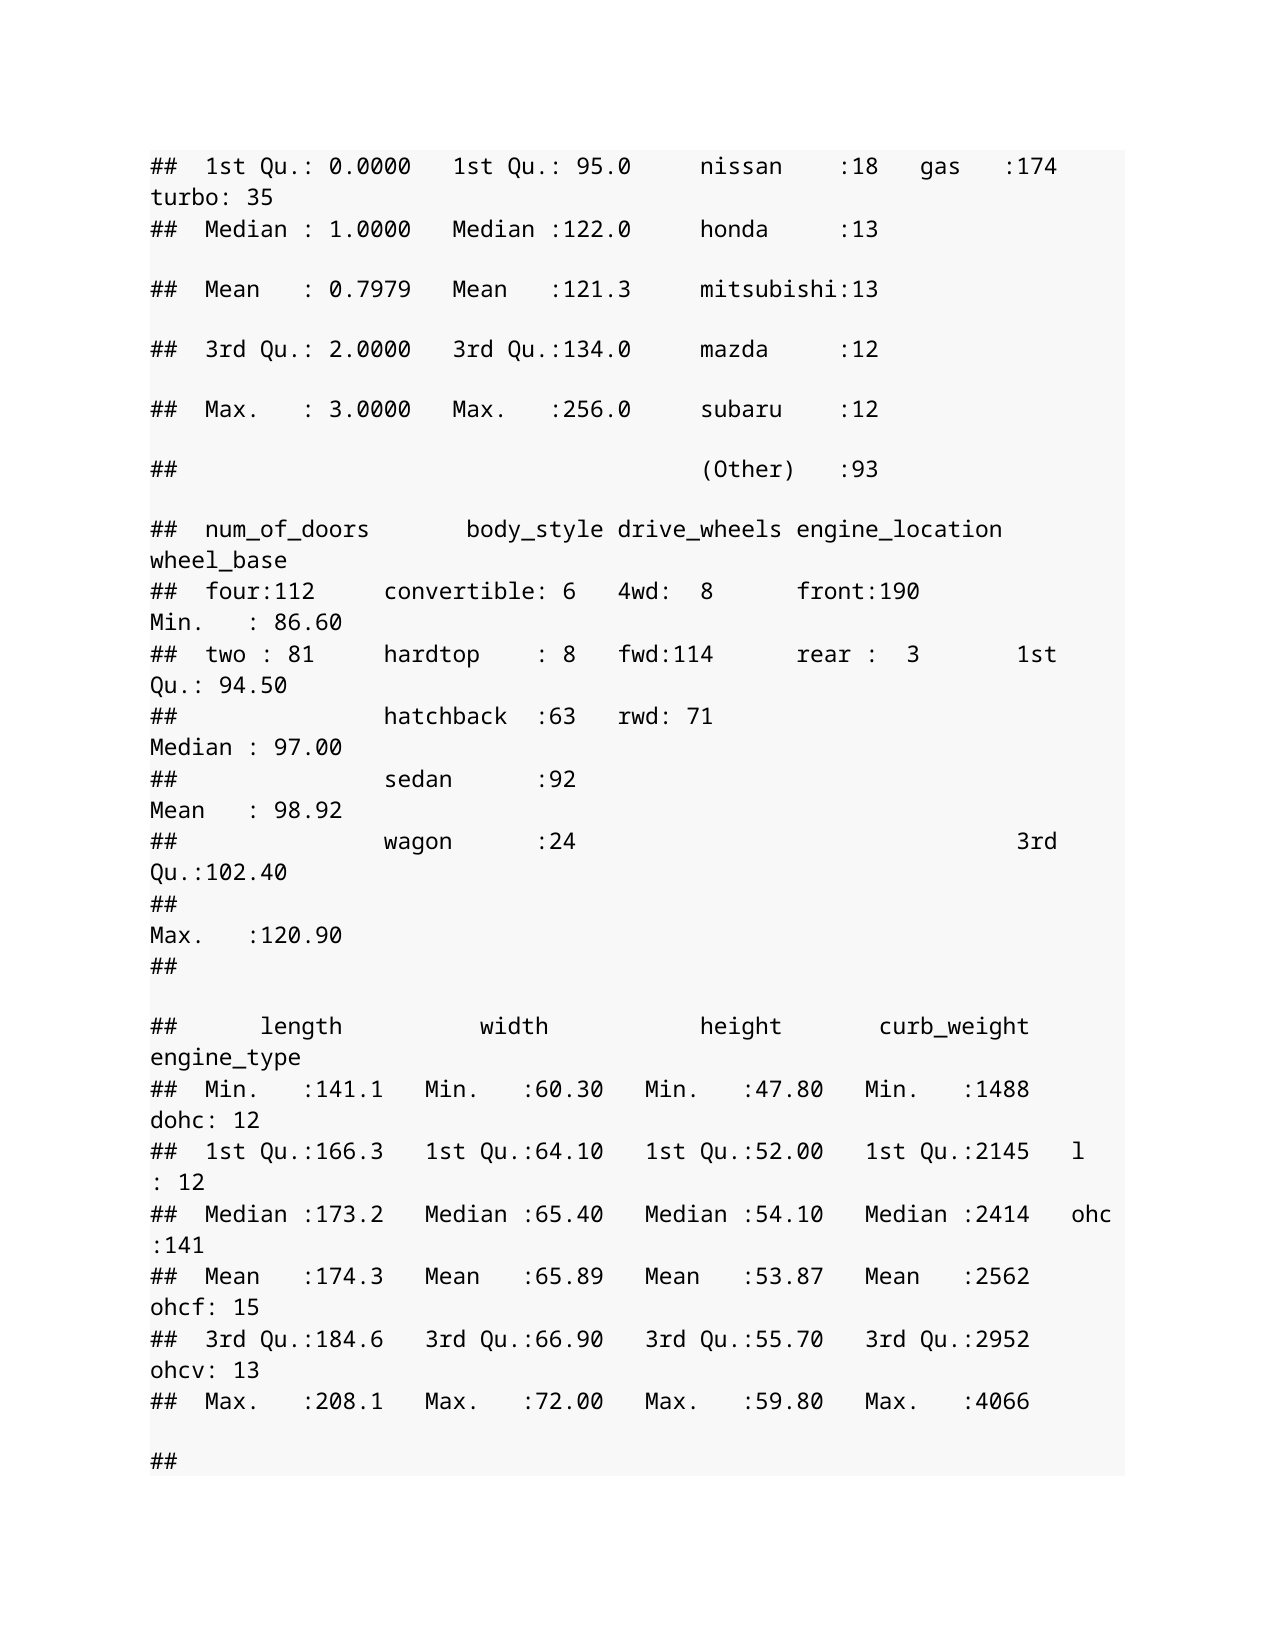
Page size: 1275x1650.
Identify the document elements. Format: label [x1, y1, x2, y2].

text [150, 150, 1125, 1476]
